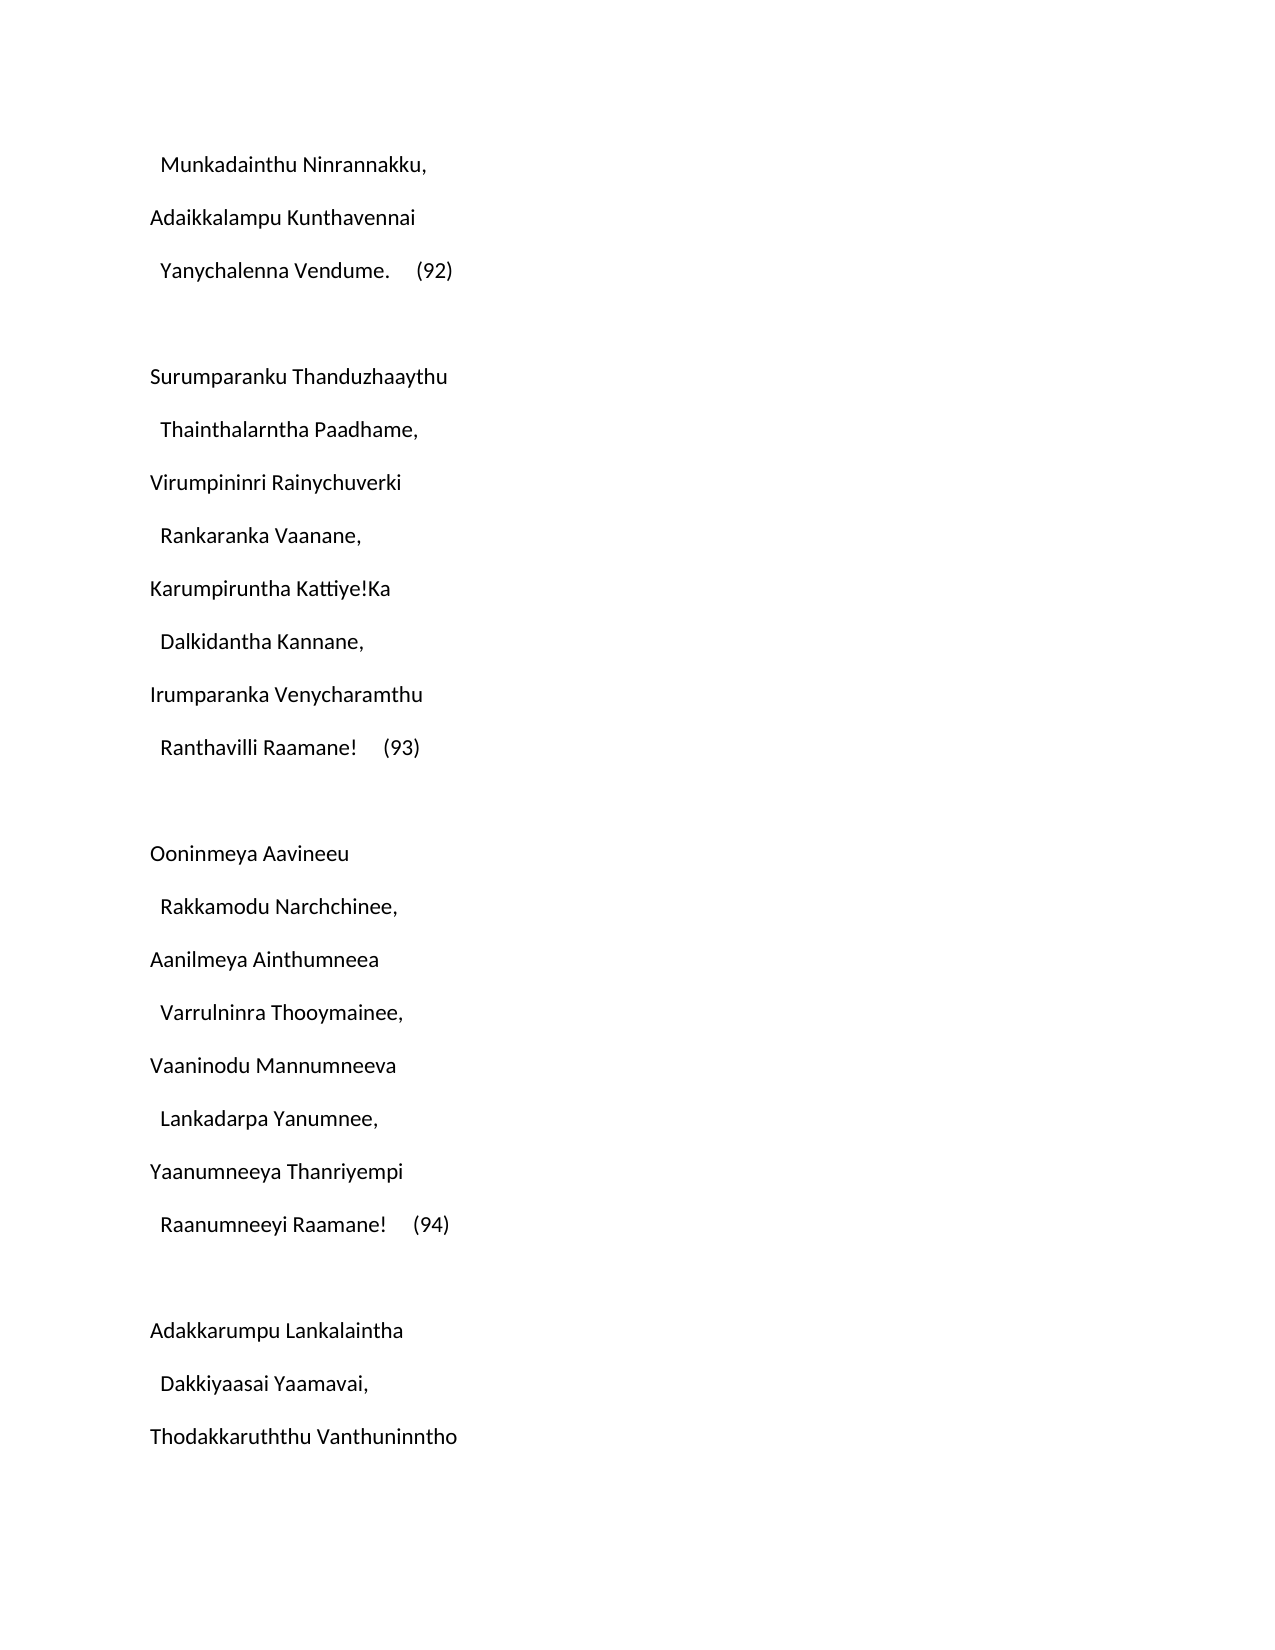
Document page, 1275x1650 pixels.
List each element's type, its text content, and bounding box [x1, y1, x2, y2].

text Ooninmeya Aavineeu [150, 839, 1125, 867]
text Raanumneeyi Raamane! (94) [150, 1210, 1125, 1238]
text Varrulninra Thooymainee, [150, 998, 1125, 1026]
text Virumpininri Rainychuverki [150, 468, 1125, 496]
text Munkadainthu Ninrannakku, [150, 150, 1125, 178]
text Karumpiruntha Kattiye!Ka [150, 574, 1125, 602]
text Lankadarpa Yanumnee, [150, 1104, 1125, 1132]
text Dalkidantha Kannane, [150, 627, 1125, 655]
text Adaikkalampu Kunthavennai [150, 203, 1125, 231]
text Rakkamodu Narchchinee, [150, 892, 1125, 920]
text Surumparanku Thanduzhaaythu [150, 362, 1125, 390]
text Rankaranka Vaanane, [150, 521, 1125, 549]
text Thodakkaruththu Vanthuninntho [150, 1422, 1125, 1451]
text Irumparanka Venycharamthu [150, 680, 1125, 708]
text Thainthalarntha Paadhame, [150, 415, 1125, 443]
text Yaanumneeya Thanriyempi [150, 1157, 1125, 1185]
text Adakkarumpu Lankalaintha [150, 1316, 1125, 1344]
text Ranthavilli Raamane! (93) [150, 733, 1125, 761]
text Aanilmeya Ainthumneea [150, 945, 1125, 973]
text Vaaninodu Mannumneeva [150, 1051, 1125, 1079]
text Yanychalenna Vendume. (92) [150, 256, 1125, 284]
text Dakkiyaasai Yaamavai, [150, 1369, 1125, 1397]
